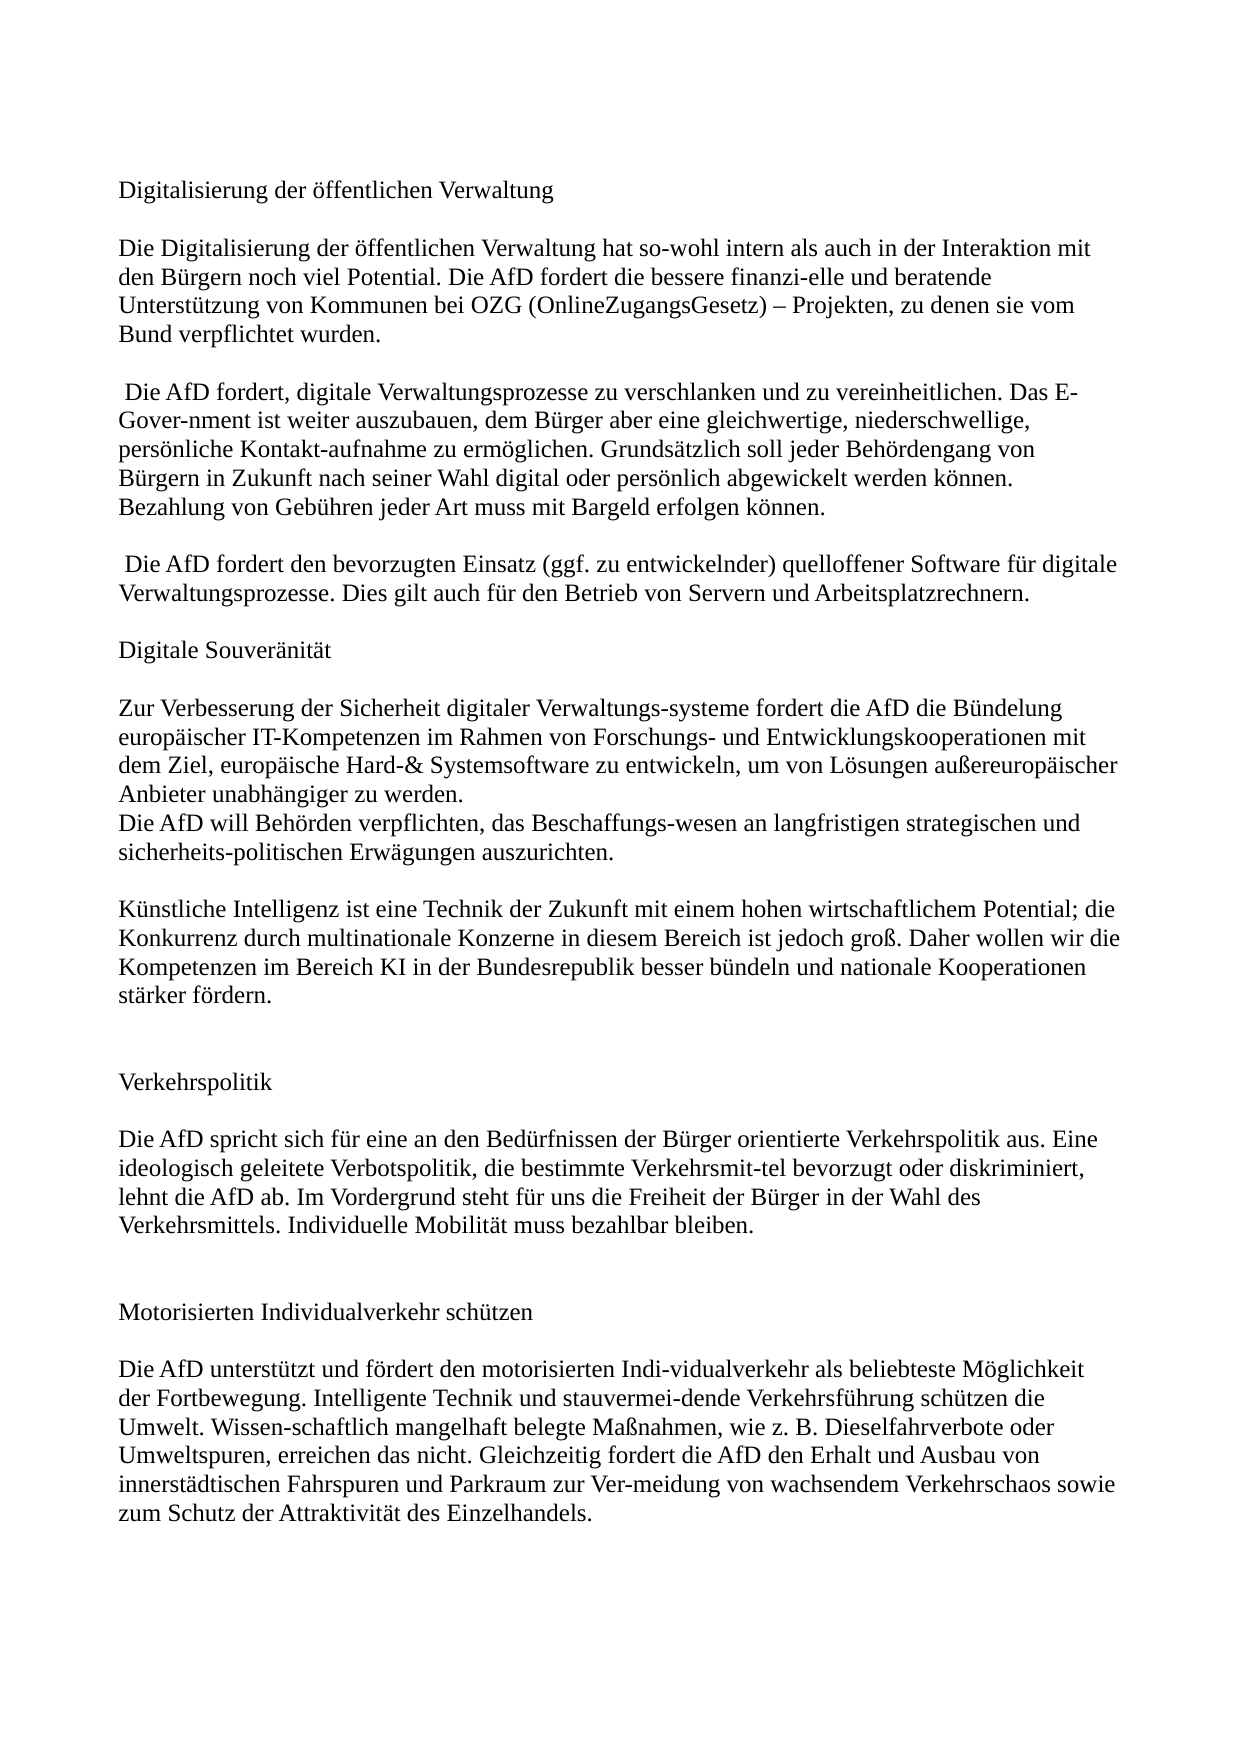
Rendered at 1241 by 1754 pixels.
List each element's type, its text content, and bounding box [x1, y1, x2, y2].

text Die AfD spricht sich für eine an den Bedürfnissen der Bürger orientierte Verkehrspolitik aus. Eine ideologisch geleitete Verbotspolitik, die bestimmte Verkehrsmit-tel bevorzugt oder diskriminiert, lehnt die AfD ab. Im Vordergrund steht für uns die Freiheit der Bürger in der Wahl des Verkehrsmittels. Individuelle Mobilität muss bezahlbar bleiben. [118, 1124, 1122, 1239]
text Die AfD unterstützt und fördert den motorisierten Indi-vidualverkehr als beliebteste Möglichkeit der Fortbewegung. Intelligente Technik und stauvermei-dende Verkehrsführung schützen die Umwelt. Wissen-schaftlich mangelhaft belegte Maßnahmen, wie z. B. Dieselfahrverbote oder Umweltspuren, erreichen das nicht. Gleichzeitig fordert die AfD den Erhalt und Ausbau von innerstädtischen Fahrspuren und Parkraum zur Ver-meidung von wachsendem Verkehrschaos sowie zum Schutz der Attraktivität des Einzelhandels. [118, 1354, 1122, 1527]
text Künstliche Intelligenz ist eine Technik der Zukunft mit einem hohen wirtschaftlichem Potential; die Konkurrenz durch multinationale Konzerne in diesem Bereich ist jedoch groß. Daher wollen wir die Kompetenzen im Bereich KI in der Bundesrepublik besser bündeln und nationale Kooperationen stärker fördern. [118, 894, 1122, 1009]
text Zur Verbesserung der Sicherheit digitaler Verwaltungs-systeme fordert die AfD die Bündelung europäischer IT-Kompetenzen im Rahmen von Forschungs- und Entwicklungskooperationen mit dem Ziel, europäische Hard-& Systemsoftware zu entwickeln, um von Lösungen außereuropäischer Anbieter unabhängiger zu werden. [118, 693, 1122, 808]
text Die Digitalisierung der öffentlichen Verwaltung hat so-wohl intern als auch in der Interaktion mit den Bürgern noch viel Potential. Die AfD fordert die bessere finanzi-elle und beratende Unterstützung von Kommunen bei OZG (OnlineZugangsGesetz) – Projekten, zu denen sie vom Bund verpflichtet wurden. [118, 233, 1122, 348]
text Die AfD fordert den bevorzugten Einsatz (ggf. zu entwickelnder) quelloffener Software für digitale Verwaltungsprozesse. Dies gilt auch für den Betrieb von Servern und Arbeitsplatzrechnern. [118, 549, 1122, 607]
text Verkehrspolitik [118, 1067, 1122, 1096]
text Die AfD fordert, digitale Verwaltungsprozesse zu verschlanken und zu vereinheitlichen. Das E-Gover-nment ist weiter auszubauen, dem Bürger aber eine gleichwertige, niederschwellige, persönliche Kontakt-aufnahme zu ermöglichen. Grundsätzlich soll jeder Behördengang von Bürgern in Zukunft nach seiner Wahl digital oder persönlich abgewickelt werden können. Bezahlung von Gebühren jeder Art muss mit Bargeld erfolgen können. [118, 377, 1122, 521]
text Motorisierten Individualverkehr schützen [118, 1297, 1122, 1326]
text Digitalisierung der öffentlichen Verwaltung [118, 176, 1122, 204]
text Die AfD will Behörden verpflichten, das Beschaffungs-wesen an langfristigen strategischen und sicherheits-politischen Erwägungen auszurichten. [118, 808, 1122, 866]
text Digitale Souveränität [118, 636, 1122, 664]
